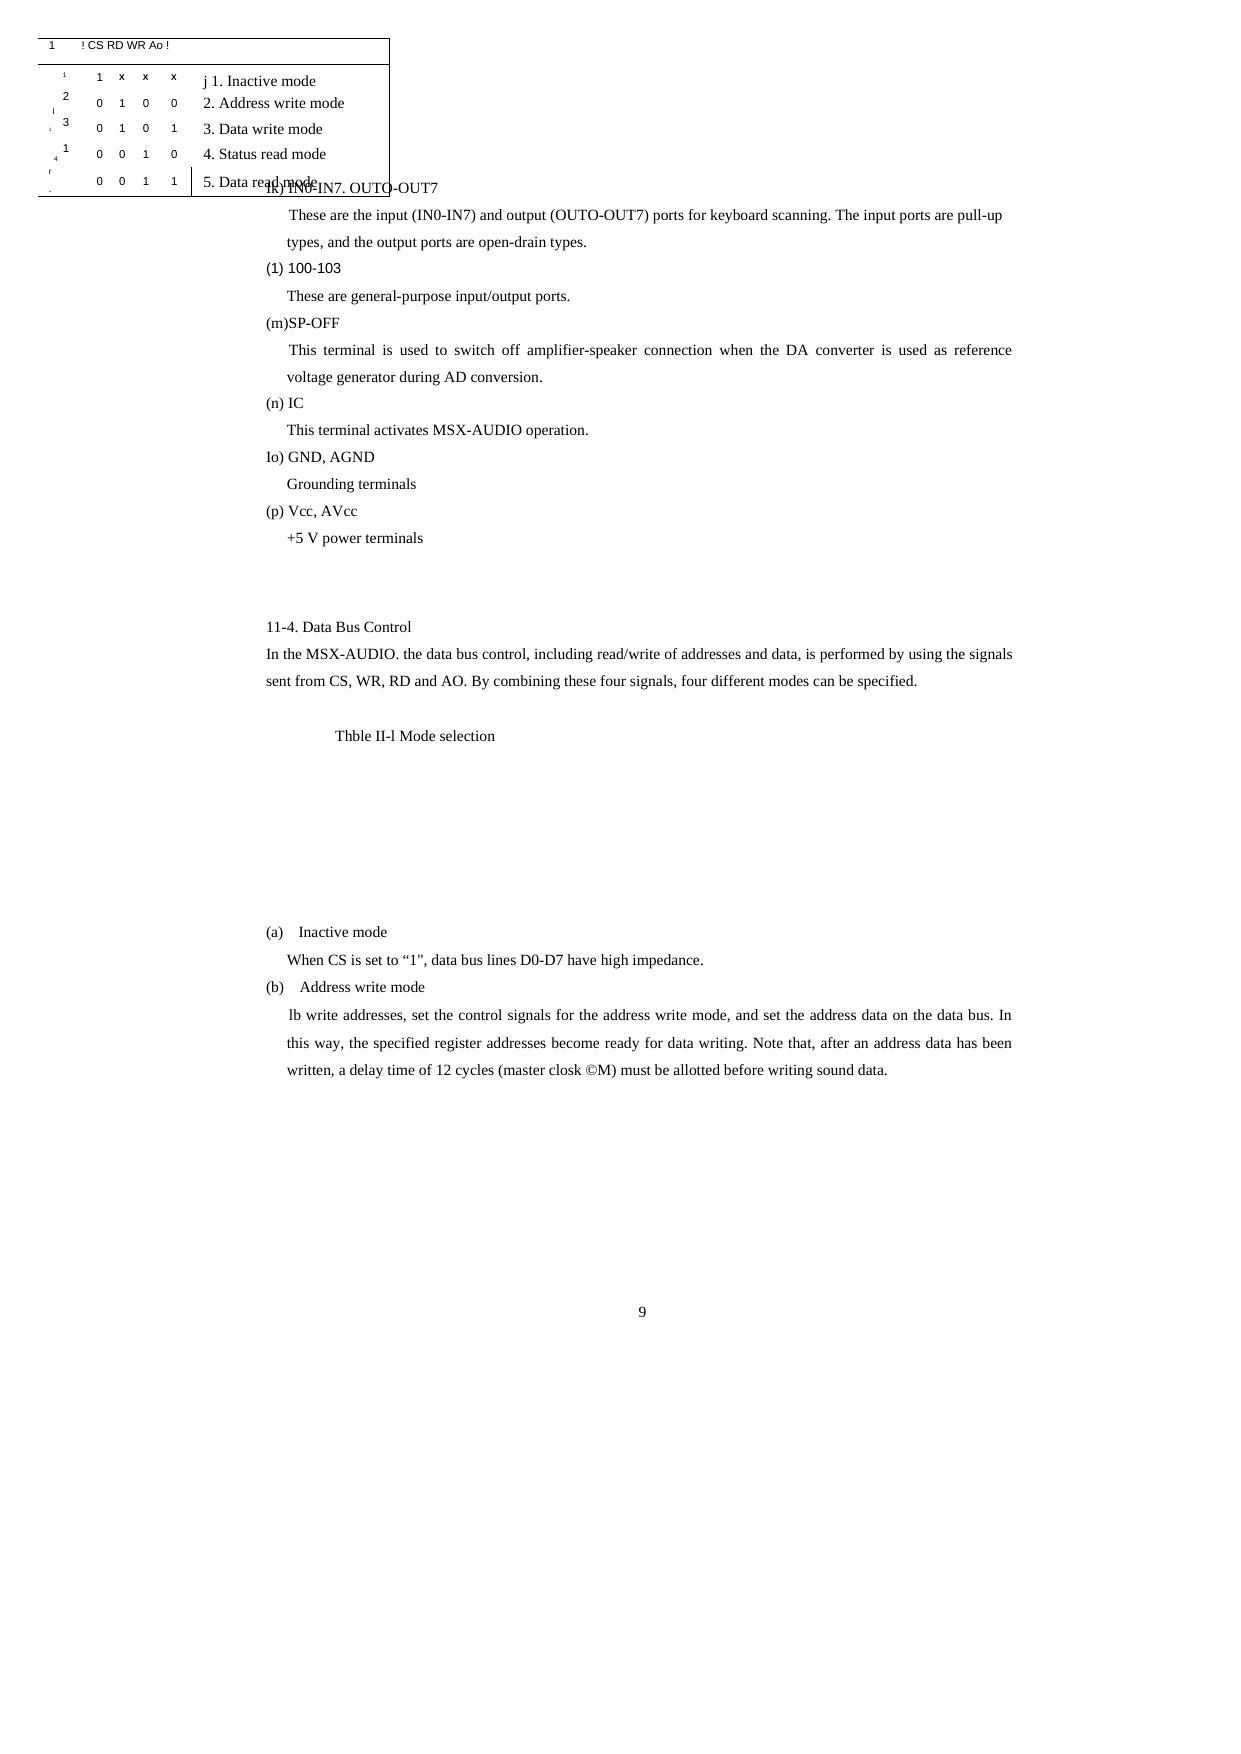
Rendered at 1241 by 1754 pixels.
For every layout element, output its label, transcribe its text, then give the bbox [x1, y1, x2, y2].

table_cell 0 [160, 142, 192, 167]
text Grounding terminals [226, 475, 1013, 493]
text lb write addresses, set the control signals for the address write mode, and set the address data on the data bus. In this way, the specified register addresses become ready for data writing. Note that, after an address data has been written, a delay time of 12 cycles (master closk ©M) must be allotted before writing sound data. [287, 1006, 1013, 1079]
table_cell 4. Status read mode [192, 142, 389, 167]
text 11-4. Data Bus Control [226, 618, 1013, 636]
text Thble II-l Mode selection [335, 726, 495, 744]
table_cell 1 [160, 167, 191, 196]
table_cell 3. Data write mode [192, 116, 389, 142]
table_cell j 1. Inactive mode [192, 65, 389, 90]
table_cell X [108, 65, 131, 90]
table_cell r - 1 i 0 1 [38, 167, 74, 196]
text Io) GND, AGND [226, 448, 1013, 466]
list Inactive mode [226, 923, 1013, 941]
text These are the input (IN0-IN7) and output (OUTO-OUT7) ports for keyboard scanning. The input ports are pull-up types, and the output ports are open-drain types. [287, 206, 1013, 250]
text (p) Vcc, AVcc [226, 502, 1013, 520]
table_cell 0 [108, 167, 131, 196]
table_cell X [131, 65, 159, 90]
table_cell 1 [160, 116, 192, 142]
table_header 1 ! CS RD WR Ao ! [38, 39, 389, 64]
table_cell 0 [74, 116, 108, 142]
table_cell 0 [74, 167, 108, 196]
table_cell 2 I [38, 90, 74, 116]
table_cell 1 [108, 90, 131, 116]
table_cell 0 [131, 116, 159, 142]
text When CS is set to “1", data bus lines D0-D7 have high impedance. [226, 950, 1013, 968]
text (n) IC [226, 394, 1013, 412]
text This terminal activates MSX-AUDIO operation. [226, 421, 1013, 439]
table_cell 1 [108, 116, 131, 142]
table_cell 2. Address write mode [192, 90, 389, 116]
table_cell 0 [131, 90, 159, 116]
table_cell 0 [160, 90, 192, 116]
table_cell 1 [131, 142, 159, 167]
table_cell 1 [74, 65, 108, 90]
text Ik) IN0-IN7. OUTO-OUT7 [226, 179, 1013, 197]
text 9 [633, 1303, 646, 1321]
text (1) 100-103 [226, 259, 1013, 276]
text In the MSX-AUDIO. the data bus control, including read/write of addresses and data, is performed by using the signals sent from CS, WR, RD and AO. By combining these four signals, four different modes can be specified. [266, 645, 1013, 690]
table_cell 1 [131, 167, 159, 196]
table_cell 1 [38, 65, 74, 90]
table_cell 0 [108, 142, 131, 167]
table_cell 0 [74, 142, 108, 167]
table_cell 3 1 1 [38, 116, 74, 142]
text These are general-purpose input/output ports. [226, 287, 1013, 305]
table_cell 1 4 [38, 142, 74, 167]
text This terminal is used to switch off amplifier-speaker connection when the DA converter is used as reference voltage generator during AD conversion. [287, 341, 1013, 385]
text +5 V power terminals [226, 529, 1013, 547]
table_cell X [160, 65, 192, 90]
table_cell 5. Data read mode [192, 167, 389, 196]
text (m)SP-OFF [226, 314, 1013, 332]
list Address write mode [226, 978, 1013, 996]
table_cell 0 [74, 90, 108, 116]
